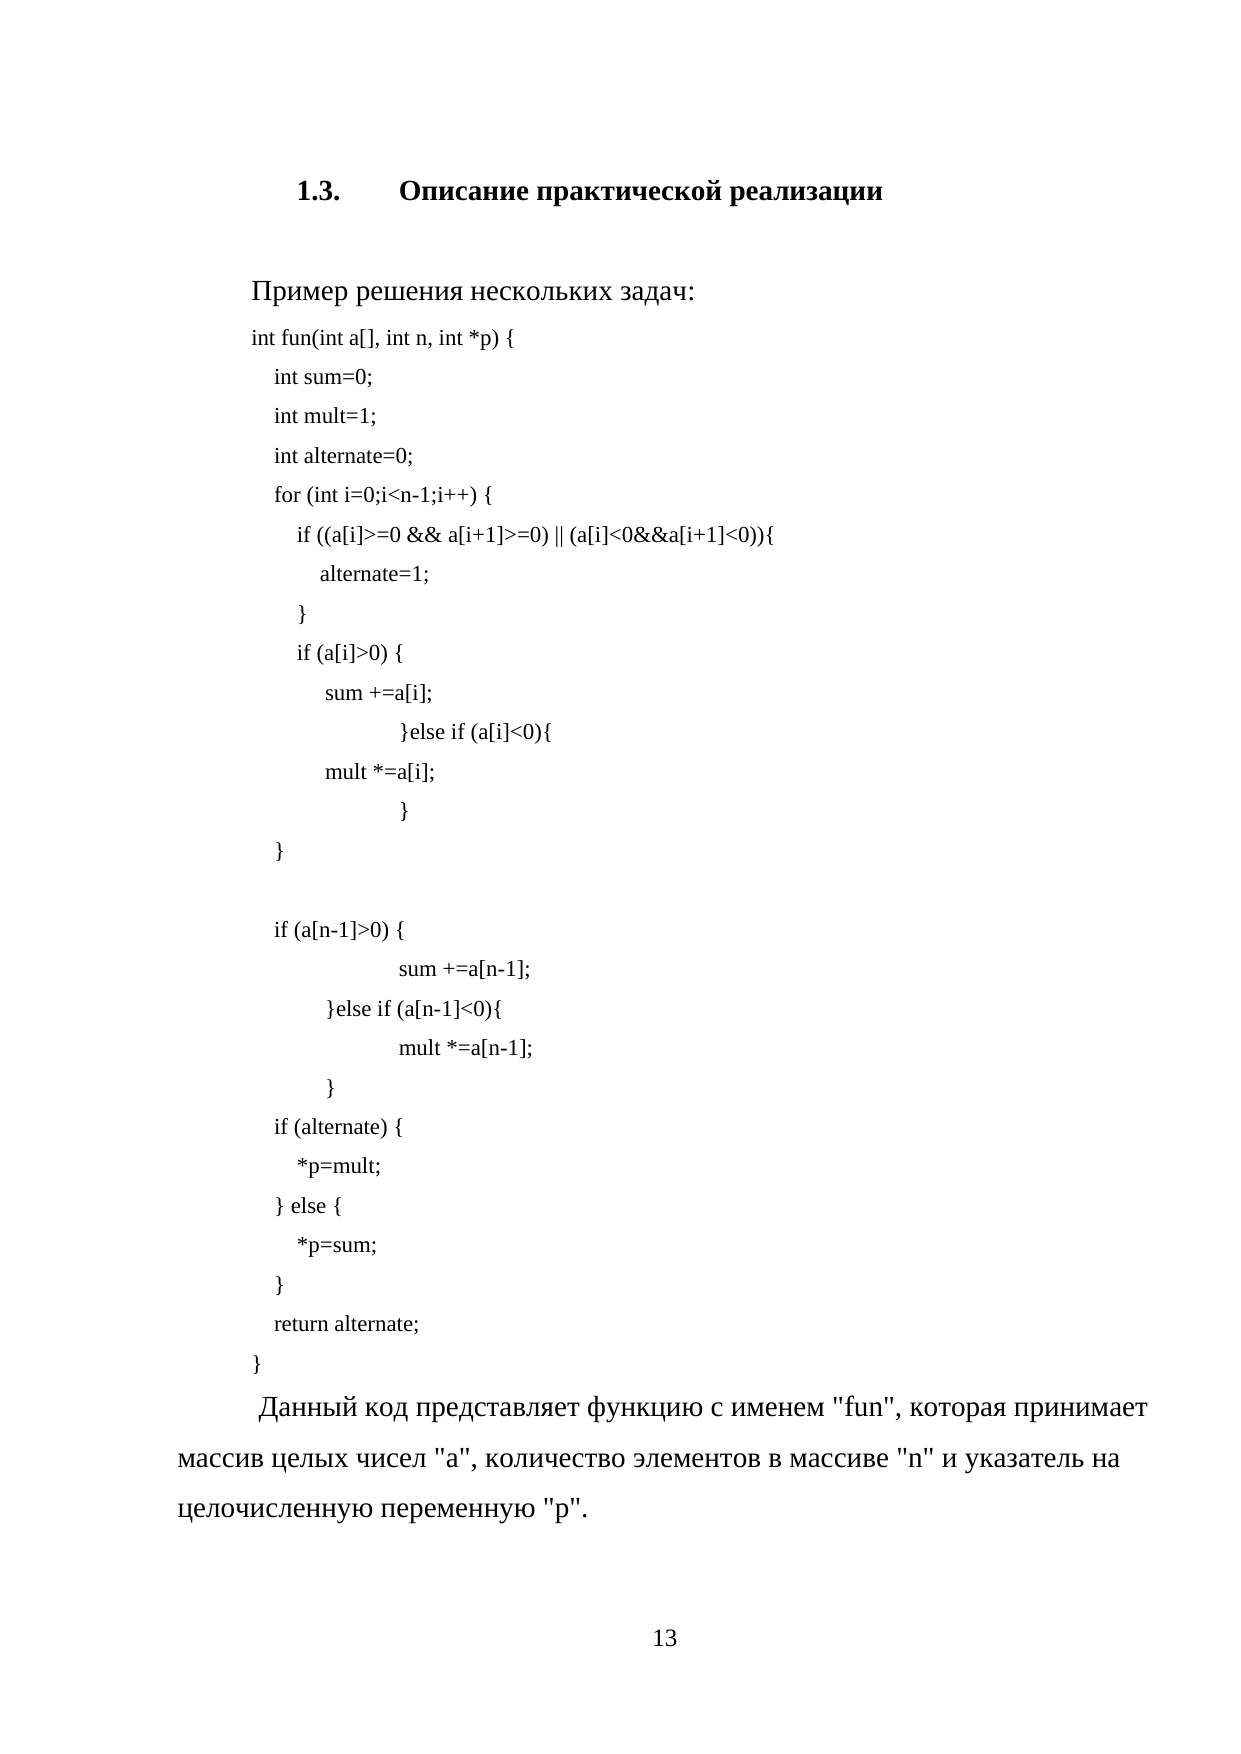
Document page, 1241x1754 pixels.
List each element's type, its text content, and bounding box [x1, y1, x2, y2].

text } [177, 1271, 1152, 1297]
text sum +=a[i]; [177, 679, 1152, 705]
text Данный код представляет функцию с именем "fun", которая принимает массив целых чисел "a", количество элементов в массиве "n" и указатель на целочисленную переменную "p". [177, 1389, 1152, 1524]
text mult *=a[n-1]; [177, 1034, 1152, 1061]
text }else if (a[i]<0){ [177, 718, 1152, 745]
subtitle Описание практической реализации [296, 173, 1152, 206]
text } [177, 1350, 1152, 1376]
text if (alternate) { [177, 1113, 1152, 1139]
text if (a[n-1]>0) { [177, 916, 1152, 942]
text } [177, 1074, 1152, 1100]
text if ((a[i]>=0 && a[i+1]>=0) || (a[i]<0&&a[i+1]<0)){ [177, 521, 1152, 547]
text } [177, 600, 1152, 626]
text int mult=1; [177, 402, 1152, 429]
text } [177, 797, 1152, 824]
text }else if (a[n-1]<0){ [177, 995, 1152, 1021]
text sum +=a[n-1]; [177, 955, 1152, 982]
text *p=sum; [177, 1232, 1152, 1258]
text Пример решения нескольких задач: [177, 273, 1152, 307]
text } else { [177, 1192, 1152, 1218]
text return alternate; [177, 1311, 1152, 1337]
text int alternate=0; [177, 442, 1152, 468]
text if (a[i]>0) { [177, 639, 1152, 666]
text } [177, 837, 1152, 863]
text int fun(int a[], int n, int *p) { [177, 323, 1152, 350]
text for (int i=0;i<n-1;i++) { [177, 481, 1152, 508]
text *p=mult; [177, 1153, 1152, 1179]
text int sum=0; [177, 363, 1152, 389]
text alternate=1; [177, 560, 1152, 587]
text mult *=a[i]; [177, 758, 1152, 784]
